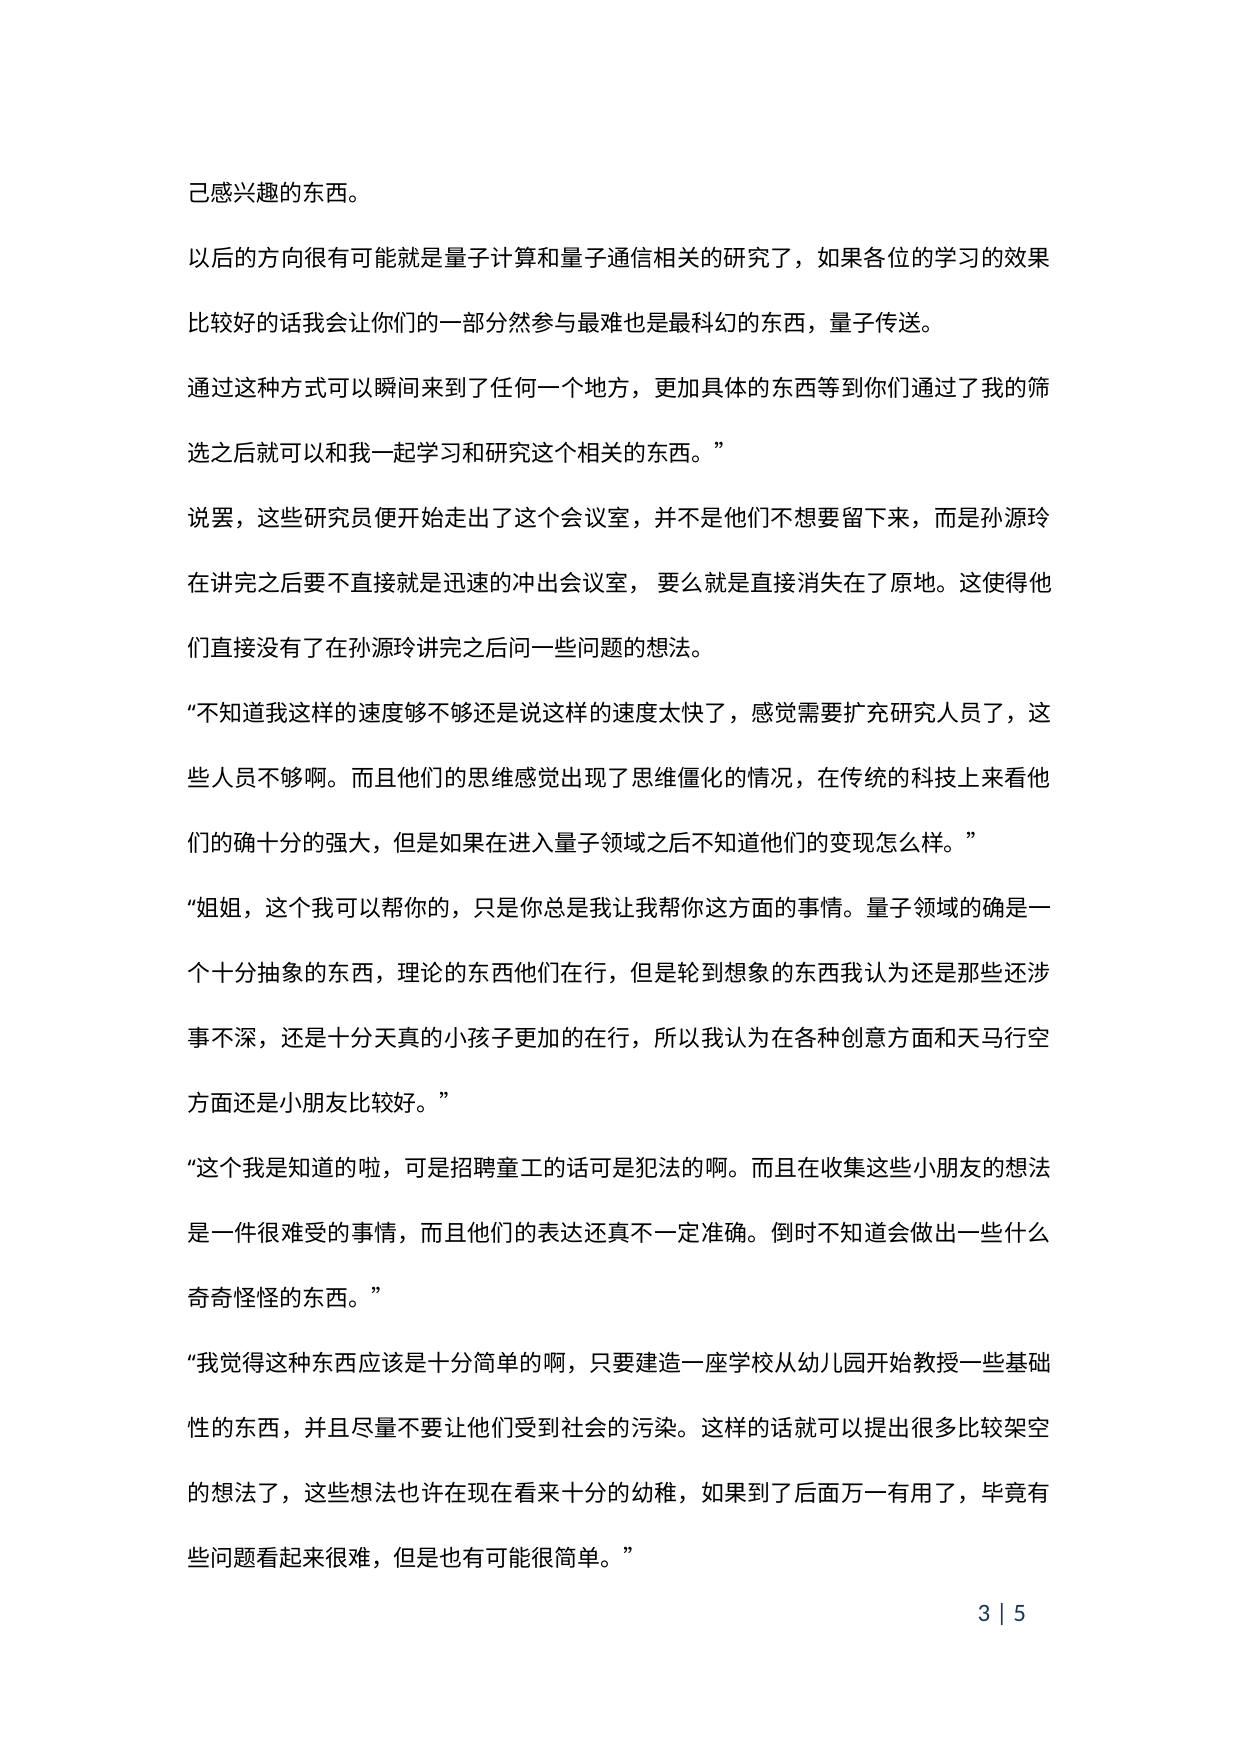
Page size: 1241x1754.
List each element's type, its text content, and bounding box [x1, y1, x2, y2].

text “这个我是知道的啦，可是招聘童工的话可是犯法的啊。而且在收集这些小朋友的想法是一件很难受的事情，而且他们的表达还真不一定准确。倒时不知道会做出一些什么奇奇怪怪的东西。” [187, 1133, 1053, 1328]
text 以后的方向很有可能就是量子计算和量子通信相关的研究了，如果各位的学习的效果比较好的话我会让你们的一部分然参与最难也是最科幻的东西，量子传送。 [187, 223, 1053, 353]
text 说罢，这些研究员便开始走出了这个会议室，并不是他们不想要留下来，而是孙源玲在讲完之后要不直接就是迅速的冲出会议室， 要么就是直接消失在了原地。这使得他们直接没有了在孙源玲讲完之后问一些问题的想法。 [187, 483, 1053, 678]
text “我觉得这种东西应该是十分简单的啊，只要建造一座学校从幼儿园开始教授一些基础性的东西，并且尽量不要让他们受到社会的污染。这样的话就可以提出很多比较架空的想法了，这些想法也许在现在看来十分的幼稚，如果到了后面万一有用了，毕竟有些问题看起来很难，但是也有可能很简单。” [187, 1328, 1053, 1588]
text “不知道我这样的速度够不够还是说这样的速度太快了，感觉需要扩充研究人员了，这些人员不够啊。而且他们的思维感觉出现了思维僵化的情况，在传统的科技上来看他们的确十分的强大，但是如果在进入量子领域之后不知道他们的变现怎么样。” [187, 678, 1053, 873]
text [187, 158, 1053, 223]
text 通过这种方式可以瞬间来到了任何一个地方，更加具体的东西等到你们通过了我的筛选之后就可以和我一起学习和研究这个相关的东西。” [187, 353, 1053, 483]
text “姐姐，这个我可以帮你的，只是你总是我让我帮你这方面的事情。量子领域的确是一个十分抽象的东西，理论的东西他们在行，但是轮到想象的东西我认为还是那些还涉事不深，还是十分天真的小孩子更加的在行，所以我认为在各种创意方面和天马行空方面还是小朋友比较好。” [187, 873, 1053, 1133]
